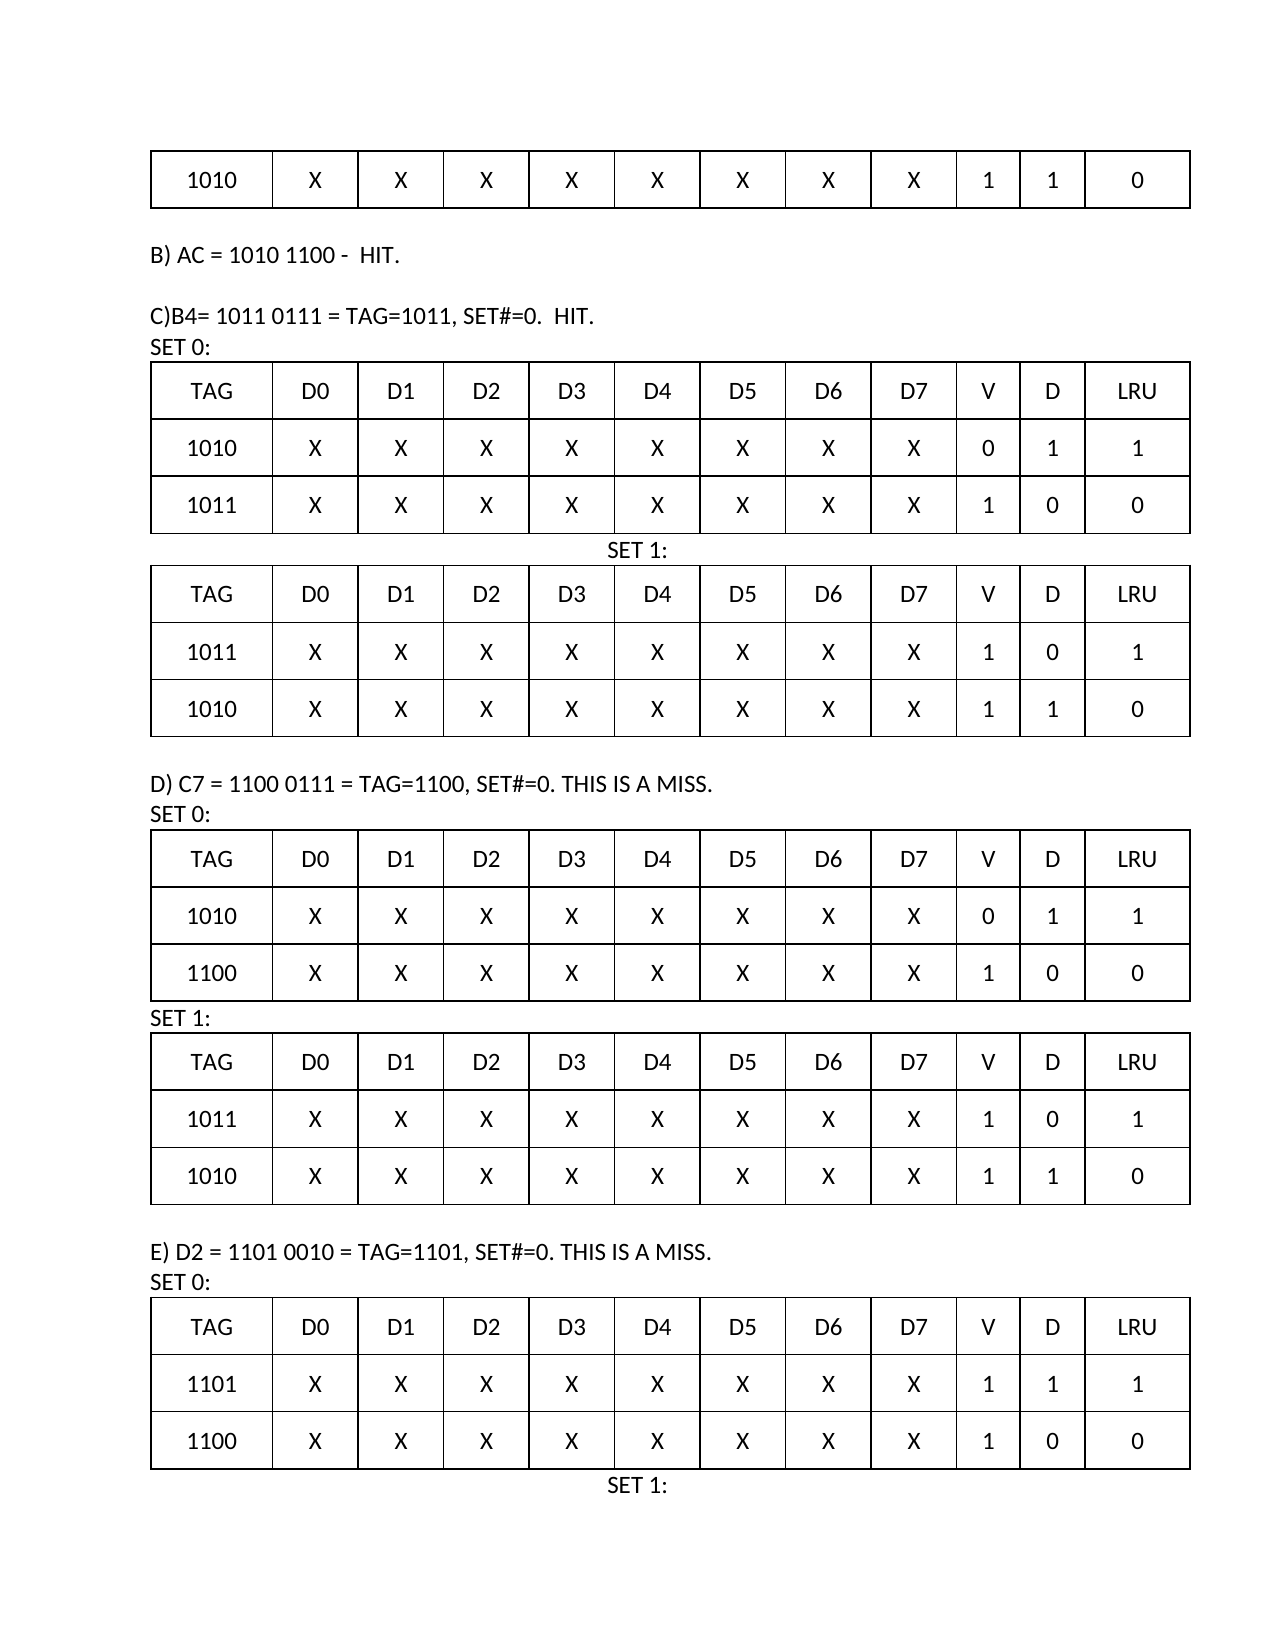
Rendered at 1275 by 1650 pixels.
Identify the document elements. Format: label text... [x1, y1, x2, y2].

table_cell X [872, 1355, 956, 1411]
table_cell X [444, 680, 528, 736]
table_header D7 [872, 363, 956, 418]
table_header D4 [615, 566, 699, 622]
table_header LRU [1086, 1034, 1189, 1089]
table_cell X [872, 152, 956, 207]
table_header V [957, 1034, 1019, 1089]
text SET 1: [150, 534, 1125, 564]
table_header D2 [444, 1298, 528, 1354]
table_cell 1 [957, 152, 1019, 207]
table_header D1 [359, 1034, 443, 1089]
table_cell 0 [1021, 623, 1084, 679]
table_cell 1010 [152, 152, 272, 207]
table_cell X [530, 1412, 614, 1468]
table_cell 0 [1086, 945, 1189, 1000]
table_cell 1 [1086, 888, 1189, 943]
table_cell 0 [957, 888, 1019, 943]
table_cell X [273, 1148, 357, 1203]
table_cell X [615, 152, 699, 207]
table_header D4 [615, 831, 699, 886]
table_cell 0 [1086, 152, 1189, 207]
table_cell X [359, 945, 443, 1000]
table_header D [1021, 363, 1084, 418]
table_cell 0 [1086, 477, 1189, 532]
table_cell X [786, 420, 870, 475]
table_cell 1 [957, 1091, 1019, 1146]
table_cell X [530, 680, 614, 736]
table_cell X [444, 1091, 528, 1146]
table_cell X [359, 1355, 443, 1411]
table_cell X [872, 888, 956, 943]
text SET 1: [150, 1470, 1125, 1500]
table_header V [957, 566, 1019, 622]
table_cell X [359, 1148, 443, 1203]
table_cell X [786, 152, 870, 207]
table_header D0 [273, 1034, 357, 1089]
table_header V [957, 363, 1019, 418]
table_cell 1 [1021, 1355, 1084, 1411]
table_header TAG [152, 363, 272, 418]
table_header TAG [152, 831, 272, 886]
table_cell X [530, 623, 614, 679]
table_header D2 [444, 831, 528, 886]
table_header D [1021, 831, 1084, 886]
table_header D3 [530, 1034, 614, 1089]
table_cell X [444, 1412, 528, 1468]
table_cell X [615, 1355, 699, 1411]
table_header D5 [701, 831, 785, 886]
table_header D5 [701, 1034, 785, 1089]
table_cell 0 [1021, 945, 1084, 1000]
table_cell 1011 [152, 623, 272, 679]
table_cell 1 [957, 945, 1019, 1000]
table_header D1 [359, 363, 443, 418]
text B) AC = 1010 1100 - HIT. [150, 239, 1125, 270]
table_cell 1 [957, 680, 1019, 736]
table_cell 1 [1086, 1355, 1189, 1411]
table_cell X [872, 477, 956, 532]
table_cell X [872, 1148, 956, 1203]
table_cell X [786, 623, 870, 679]
table_cell X [273, 1091, 357, 1146]
table_cell X [872, 945, 956, 1000]
table_cell 1 [957, 1355, 1019, 1411]
table_cell X [786, 1355, 870, 1411]
table_cell X [872, 623, 956, 679]
table_cell X [615, 420, 699, 475]
table_header D3 [530, 566, 614, 622]
table_header D1 [359, 566, 443, 622]
table_header D4 [615, 1034, 699, 1089]
table_cell X [872, 1091, 956, 1146]
table_cell X [786, 477, 870, 532]
table_cell X [530, 1148, 614, 1203]
table_header D1 [359, 1298, 443, 1354]
table_cell X [359, 420, 443, 475]
table_cell X [530, 945, 614, 1000]
table_header D0 [273, 363, 357, 418]
table_cell 1 [1086, 623, 1189, 679]
text C)B4= 1011 0111 = TAG=1011, SET#=0. HIT. [150, 300, 1125, 331]
table_header D3 [530, 831, 614, 886]
table_header D [1021, 1034, 1084, 1089]
table_header LRU [1086, 1298, 1189, 1354]
table_header D2 [444, 1034, 528, 1089]
table_cell 1 [1086, 420, 1189, 475]
table_cell X [615, 945, 699, 1000]
table_cell 0 [1086, 680, 1189, 736]
text SET 0: [150, 1266, 1125, 1297]
table_cell 1101 [152, 1355, 272, 1411]
table_cell X [273, 1355, 357, 1411]
table_header D7 [872, 566, 956, 622]
table_cell X [872, 1412, 956, 1468]
table_cell 1 [1021, 152, 1084, 207]
table_cell X [615, 623, 699, 679]
table_header D3 [530, 1298, 614, 1354]
table_cell 1100 [152, 1412, 272, 1468]
text SET 0: [150, 798, 1125, 829]
table_cell 0 [957, 420, 1019, 475]
table_cell X [359, 888, 443, 943]
table_cell X [359, 152, 443, 207]
table_cell X [615, 477, 699, 532]
table_cell X [444, 1148, 528, 1203]
table_cell 0 [1086, 1412, 1189, 1468]
table_cell X [273, 1412, 357, 1468]
table_cell X [786, 680, 870, 736]
table_header D2 [444, 363, 528, 418]
table_cell 0 [1086, 1148, 1189, 1203]
table_cell 1 [957, 623, 1019, 679]
table_cell X [359, 477, 443, 532]
text SET 1: [150, 1002, 1125, 1032]
table_cell X [359, 1091, 443, 1146]
text E) D2 = 1101 0010 = TAG=1101, SET#=0. THIS IS A MISS. [150, 1236, 1125, 1266]
table_cell 1 [957, 477, 1019, 532]
table_cell 1011 [152, 1091, 272, 1146]
table_cell 0 [1021, 1091, 1084, 1146]
table_cell 1010 [152, 420, 272, 475]
table_header LRU [1086, 831, 1189, 886]
table_cell X [786, 888, 870, 943]
table_cell X [530, 152, 614, 207]
table_cell X [273, 477, 357, 532]
table_cell X [273, 680, 357, 736]
table_header D7 [872, 1034, 956, 1089]
text SET 0: [150, 331, 1125, 361]
table_cell 0 [1021, 1412, 1084, 1468]
table_cell X [701, 1148, 785, 1203]
table_cell X [359, 623, 443, 679]
table_header V [957, 1298, 1019, 1354]
table_cell 1 [957, 1148, 1019, 1203]
table_cell X [701, 623, 785, 679]
table_header D3 [530, 363, 614, 418]
table_header D5 [701, 363, 785, 418]
table_header D0 [273, 1298, 357, 1354]
table_cell 1100 [152, 945, 272, 1000]
table_cell X [701, 152, 785, 207]
table_cell X [273, 945, 357, 1000]
table_header LRU [1086, 363, 1189, 418]
table_header D0 [273, 831, 357, 886]
table_cell X [701, 1412, 785, 1468]
table_cell X [273, 152, 357, 207]
table_header LRU [1086, 566, 1189, 622]
table_header D [1021, 1298, 1084, 1354]
table_cell X [530, 477, 614, 532]
table_cell X [530, 420, 614, 475]
table_cell X [701, 888, 785, 943]
table_cell 1010 [152, 1148, 272, 1203]
table_header D7 [872, 1298, 956, 1354]
table_header D2 [444, 566, 528, 622]
table_header TAG [152, 1034, 272, 1089]
table_cell X [273, 623, 357, 679]
table_cell X [444, 888, 528, 943]
table_header D6 [786, 1298, 870, 1354]
table_cell 1 [957, 1412, 1019, 1468]
table_header TAG [152, 566, 272, 622]
table_cell X [444, 623, 528, 679]
table_header V [957, 831, 1019, 886]
table_cell 1010 [152, 888, 272, 943]
table_cell 0 [1021, 477, 1084, 532]
table_cell 1 [1021, 420, 1084, 475]
table_cell X [872, 420, 956, 475]
table_header D5 [701, 566, 785, 622]
table_header D6 [786, 831, 870, 886]
table_header D5 [701, 1298, 785, 1354]
table_cell X [444, 420, 528, 475]
table_header TAG [152, 1298, 272, 1354]
table_header D4 [615, 363, 699, 418]
table_cell X [444, 152, 528, 207]
table_header D6 [786, 1034, 870, 1089]
table_cell X [786, 1091, 870, 1146]
table_header D0 [273, 566, 357, 622]
table_header D4 [615, 1298, 699, 1354]
table_cell 1 [1021, 680, 1084, 736]
table_cell X [701, 680, 785, 736]
table_cell X [701, 477, 785, 532]
table_cell X [786, 1412, 870, 1468]
table_cell X [615, 1412, 699, 1468]
table_header D6 [786, 363, 870, 418]
table_cell X [273, 420, 357, 475]
table_cell 1011 [152, 477, 272, 532]
table_cell X [530, 888, 614, 943]
table_cell X [615, 680, 699, 736]
table_cell X [701, 945, 785, 1000]
table_cell X [615, 1091, 699, 1146]
table_cell X [530, 1091, 614, 1146]
table_cell X [615, 1148, 699, 1203]
table_cell 1 [1086, 1091, 1189, 1146]
table_cell X [444, 945, 528, 1000]
table_cell X [786, 945, 870, 1000]
table_cell X [359, 680, 443, 736]
table_cell X [701, 1091, 785, 1146]
table_header D7 [872, 831, 956, 886]
text D) C7 = 1100 0111 = TAG=1100, SET#=0. THIS IS A MISS. [150, 768, 1125, 798]
table_cell 1 [1021, 1148, 1084, 1203]
table_cell X [359, 1412, 443, 1468]
table_cell 1 [1021, 888, 1084, 943]
table_header D6 [786, 566, 870, 622]
table_cell 1010 [152, 680, 272, 736]
table_cell X [786, 1148, 870, 1203]
table_cell X [530, 1355, 614, 1411]
table_cell X [872, 680, 956, 736]
table_cell X [701, 420, 785, 475]
table_cell X [273, 888, 357, 943]
table_cell X [701, 1355, 785, 1411]
table_cell X [444, 477, 528, 532]
table_cell X [615, 888, 699, 943]
table_header D [1021, 566, 1084, 622]
table_header D1 [359, 831, 443, 886]
table_cell X [444, 1355, 528, 1411]
